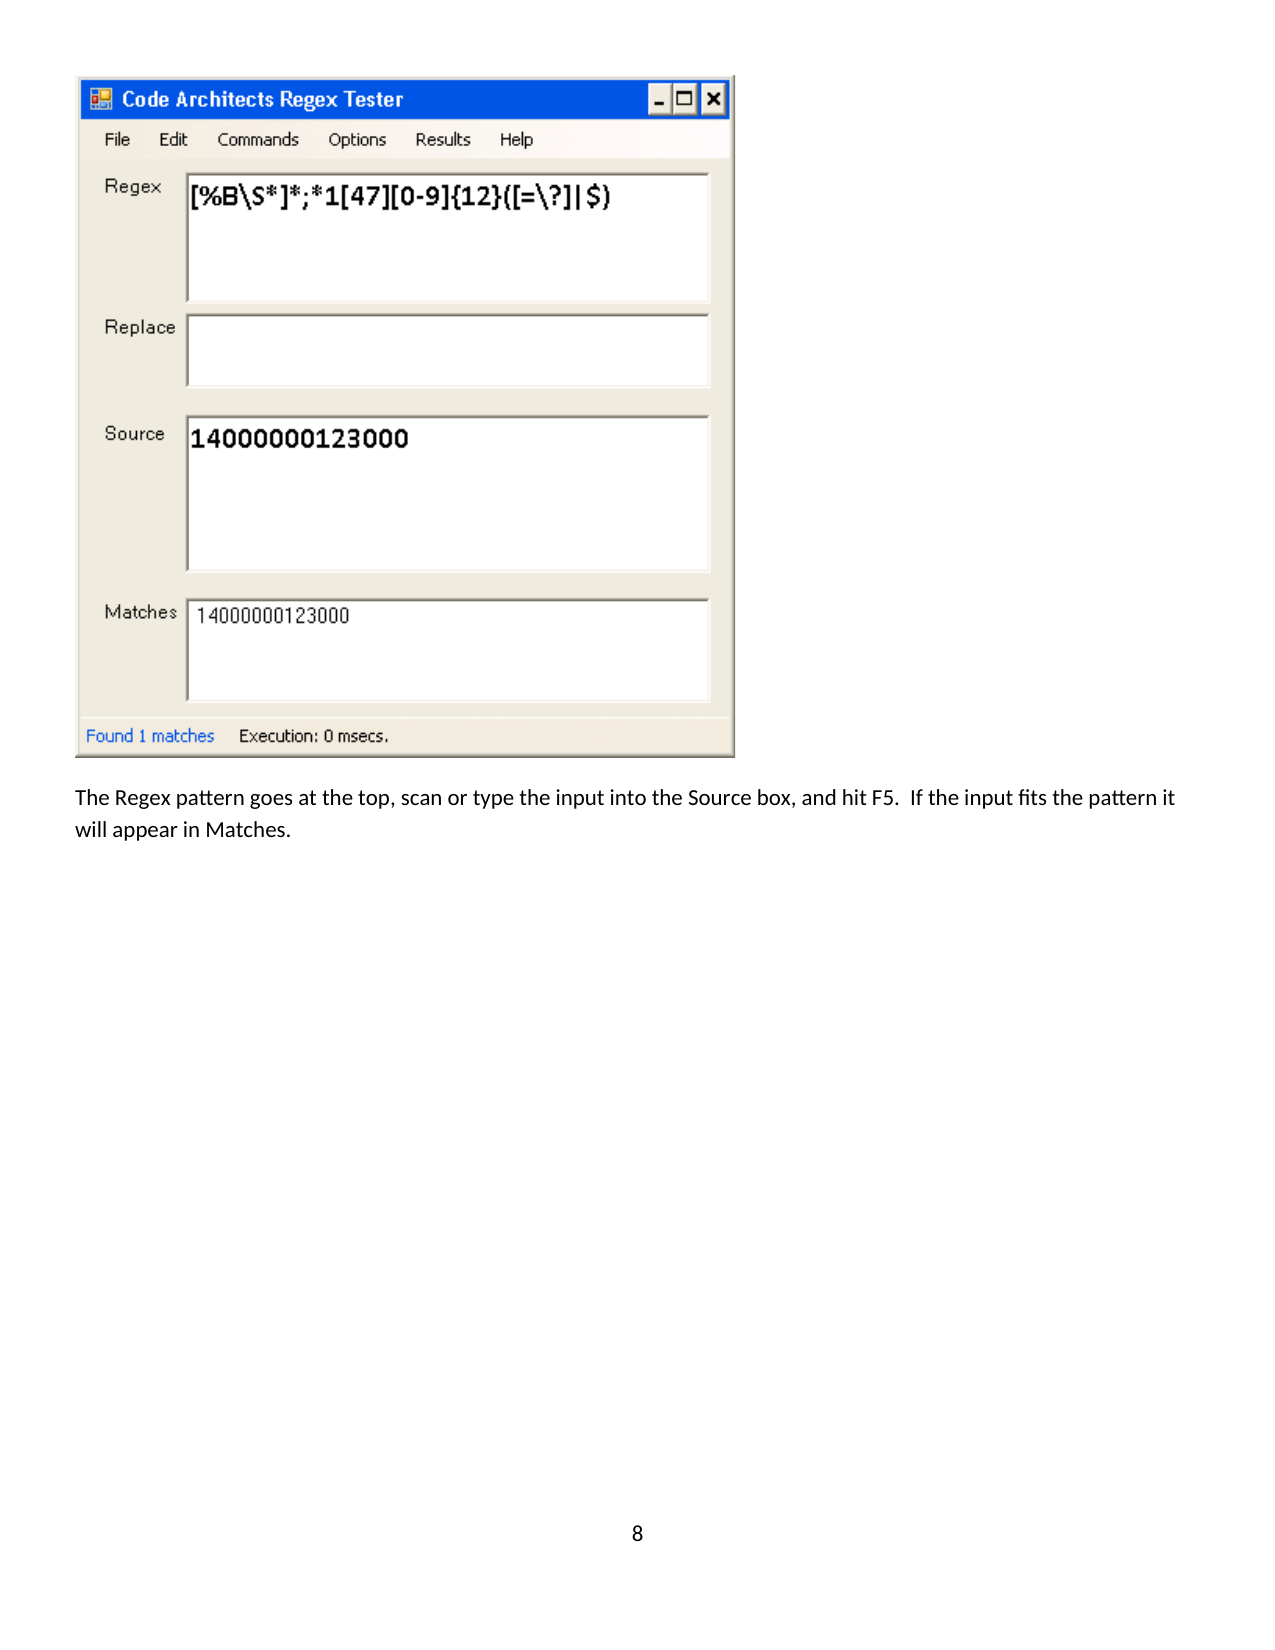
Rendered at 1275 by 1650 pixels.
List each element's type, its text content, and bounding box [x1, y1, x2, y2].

text The Regex pattern goes at the top, scan or type the input into the Source box, and hit F5. If the input fits the pattern it will appear in Matches. [75, 783, 1200, 843]
picture [75, 75, 736, 758]
